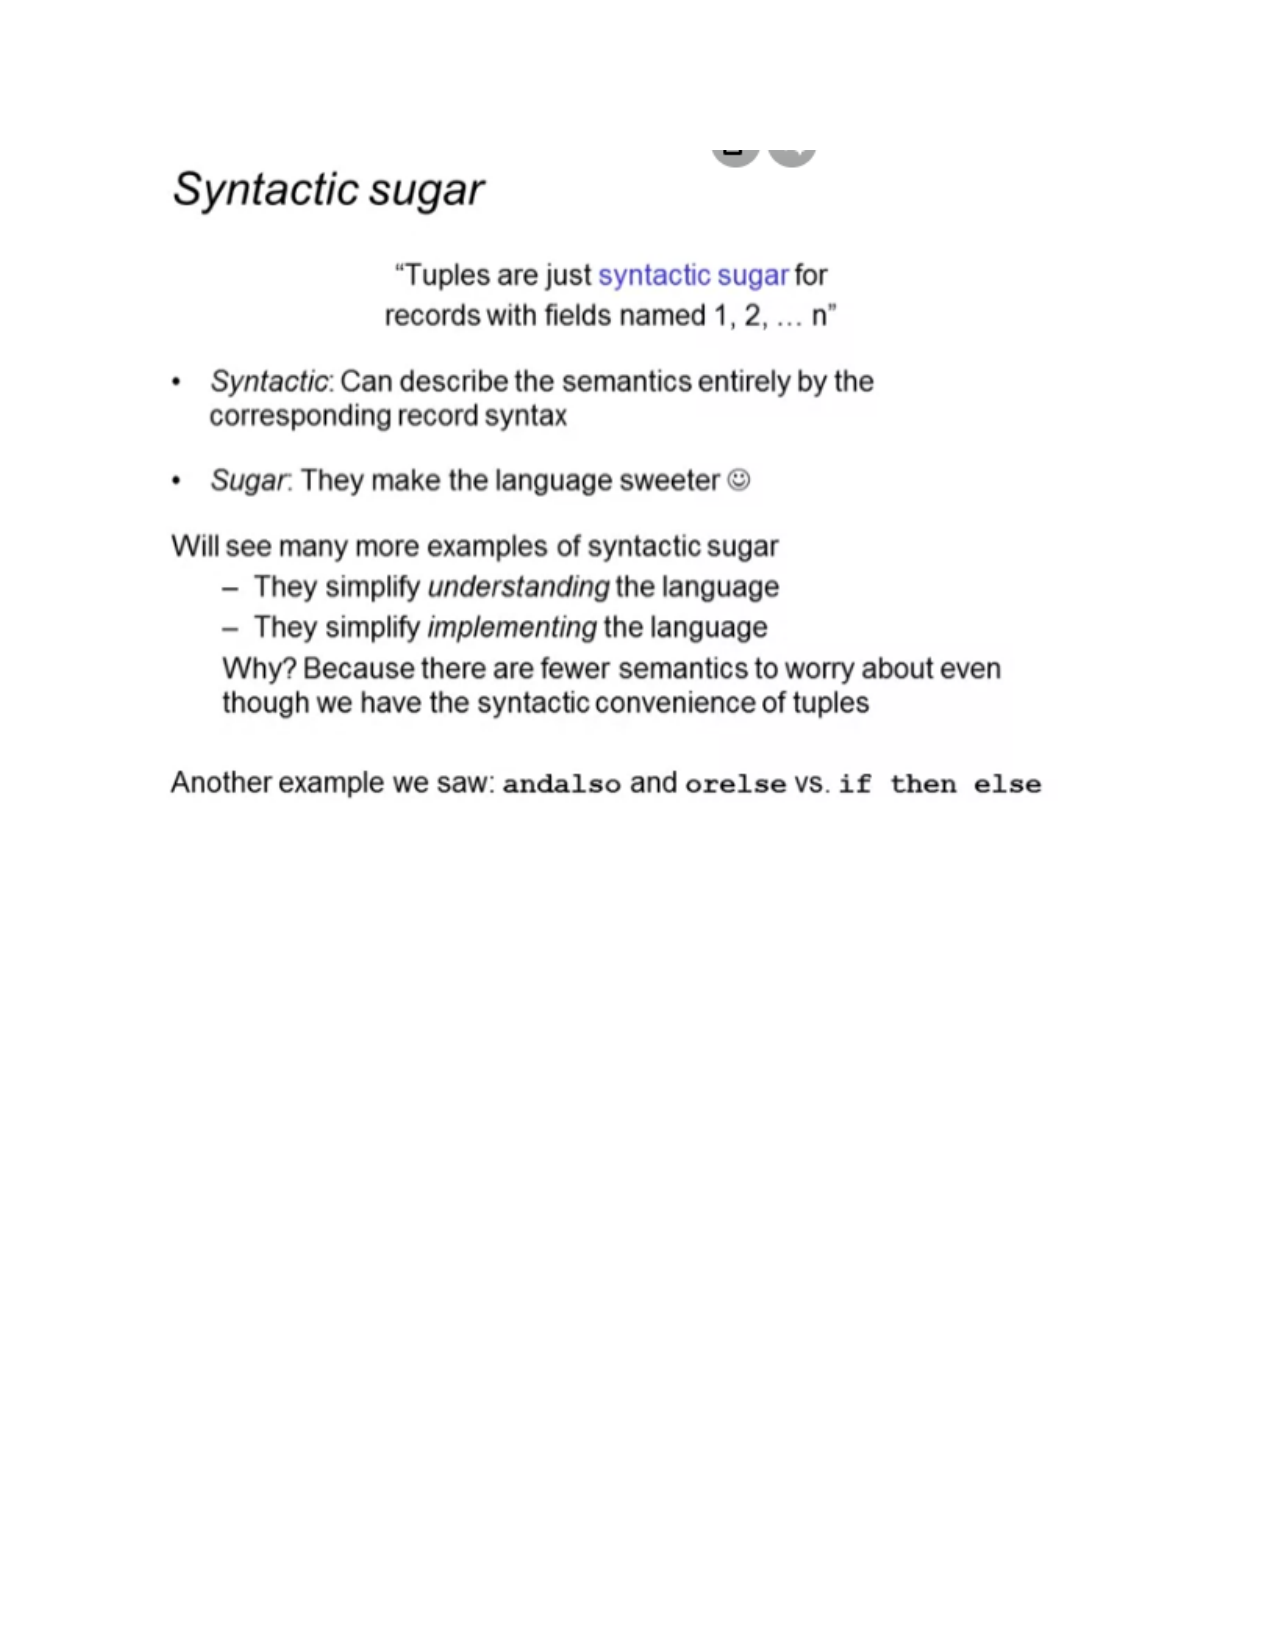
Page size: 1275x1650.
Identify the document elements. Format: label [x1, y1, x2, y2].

picture [150, 150, 1083, 807]
